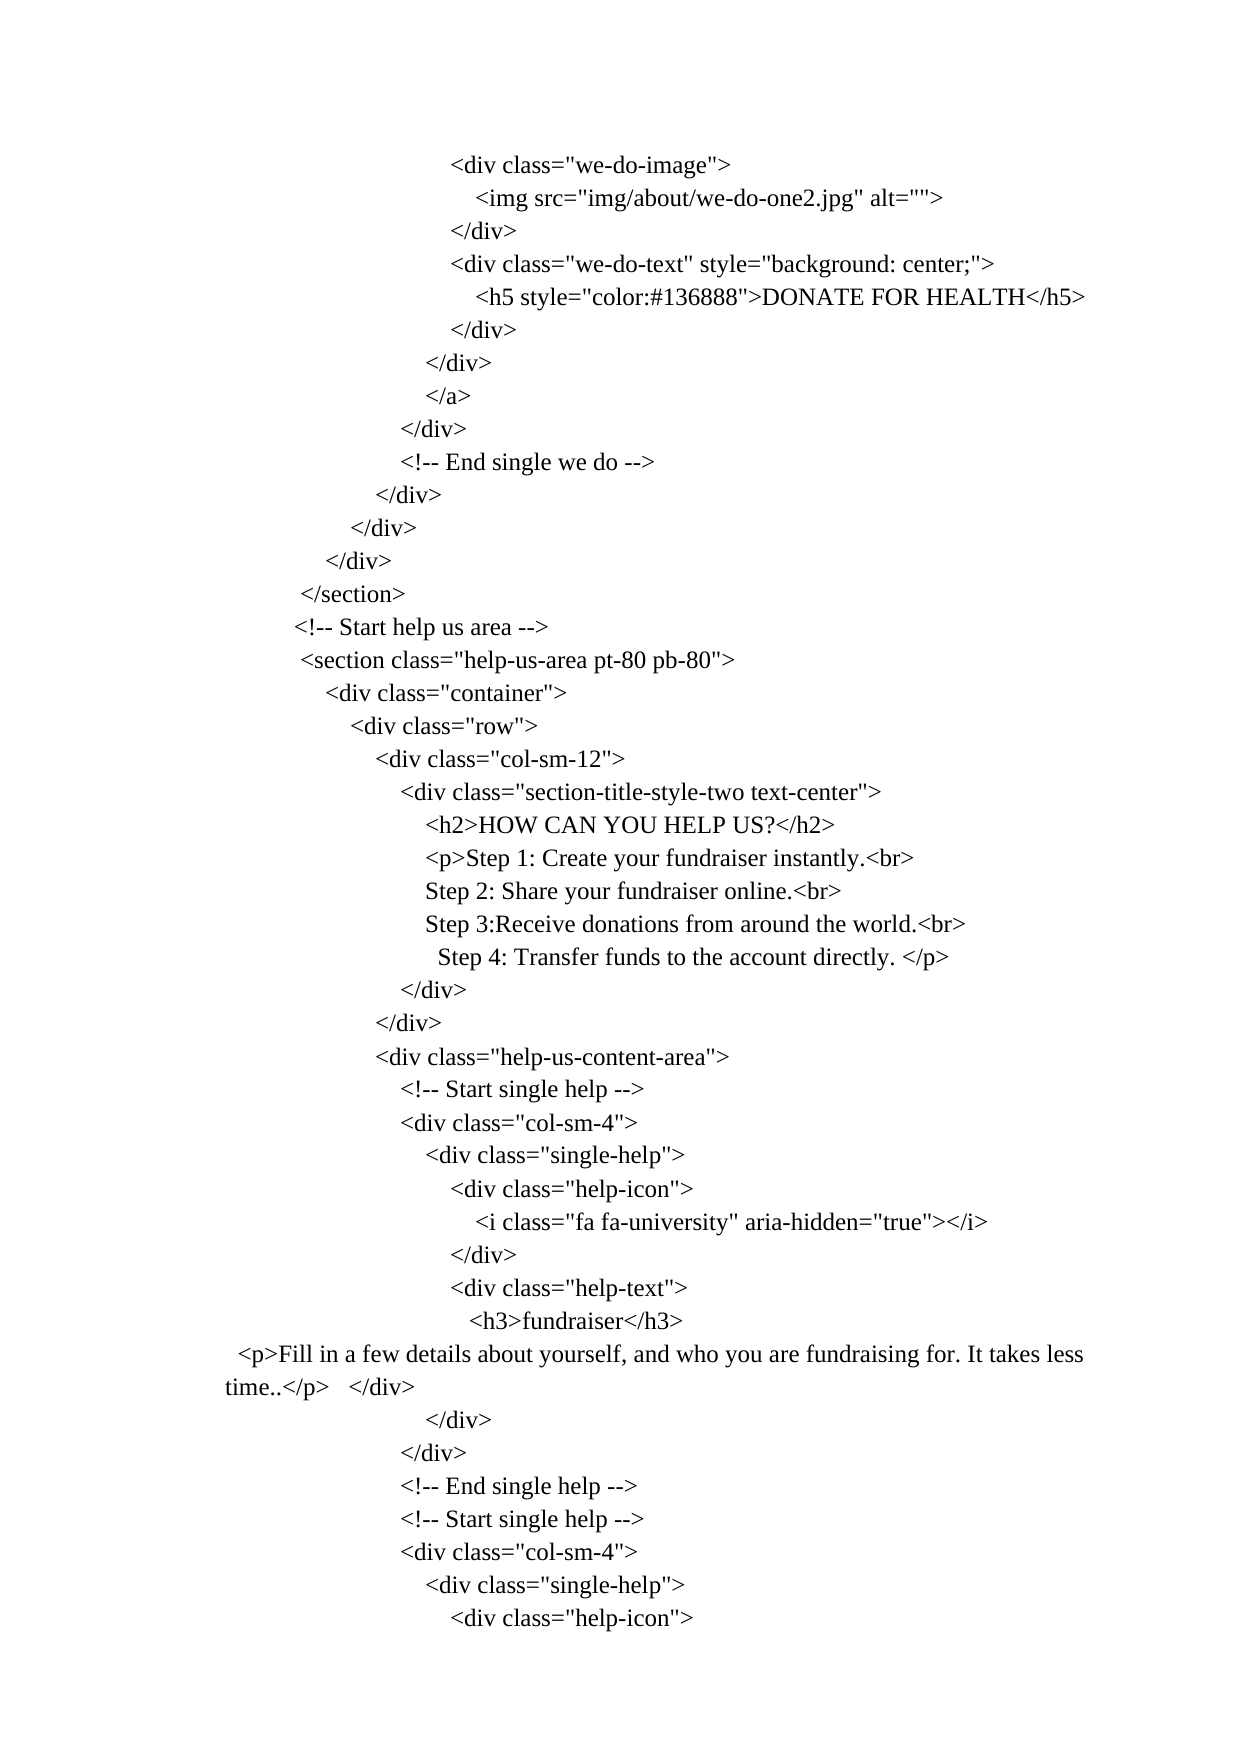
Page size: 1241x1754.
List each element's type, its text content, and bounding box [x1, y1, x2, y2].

list <div class="help-us-content-area"> [225, 1207, 1106, 1235]
list </a> [225, 546, 1106, 575]
list </div> [225, 1174, 1106, 1202]
list <div class="we-do-text" style="background: center;"> [225, 414, 1106, 443]
list </div> [225, 1405, 1106, 1433]
list <div class="we-do-image"> [225, 315, 1106, 344]
list </div> [225, 1570, 1106, 1599]
list <!-- Start single help --> [225, 1240, 1106, 1268]
list </div> [225, 381, 1106, 410]
list <div class="help-icon"> [225, 1339, 1106, 1367]
list <h5 style="color:#136888">DONATE FOR HEALTH</h5> [225, 447, 1106, 476]
list <div class="col-sm-3" style="padding-top: 15px;"> [225, 216, 1106, 245]
list <!-- End single we do --> [225, 150, 1106, 179]
list </div> [225, 579, 1106, 608]
list <p>Fill in a few details about yourself, and who you are fundraising for. It takes less time..</p> </div> [225, 1504, 1106, 1566]
list <!-- Start help us area --> [225, 777, 1106, 806]
list Step 4: Transfer funds to the account directly. </p> [225, 1108, 1106, 1136]
list </div> [225, 480, 1106, 509]
list <div class="col-sm-4"> [225, 1273, 1106, 1301]
list <div class="row"> [225, 876, 1106, 905]
list <div class="container"> [225, 843, 1106, 872]
list <a href="campaginlist.php?id=Health"> [225, 249, 1106, 278]
list </div> [225, 513, 1106, 542]
list <!-- Start single we do --> [225, 183, 1106, 212]
list </section> [225, 744, 1106, 773]
list <div class="section-title-style-two text-center"> [225, 942, 1106, 971]
list <div class="help-text"> [225, 1438, 1106, 1467]
list <div class="col-sm-12"> [225, 909, 1106, 938]
list </div> [225, 645, 1106, 674]
list <i class="fa fa-university" aria-hidden="true"></i> [225, 1372, 1106, 1401]
list Step 3:Receive donations from around the world.<br> [225, 1074, 1106, 1103]
list <div class="single-we-do"> [225, 282, 1106, 311]
list </div> [225, 711, 1106, 740]
list <section class="help-us-area pt-80 pb-80"> [225, 810, 1106, 839]
list <div class="single-help"> [225, 1306, 1106, 1334]
list <img src="img/about/we-do-one2.jpg" alt=""> [225, 348, 1106, 377]
list <h3>fundraiser</h3> [225, 1471, 1106, 1499]
list <!-- End single we do --> [225, 612, 1106, 641]
list </div> [225, 1603, 1106, 1632]
list </div> [225, 1141, 1106, 1169]
list </div> [225, 678, 1106, 707]
list <p>Step 1: Create your fundraiser instantly.<br> [225, 1008, 1106, 1037]
list Step 2: Share your fundraiser online.<br> [225, 1042, 1106, 1070]
list <h2>HOW CAN YOU HELP US?</h2> [225, 976, 1106, 1004]
